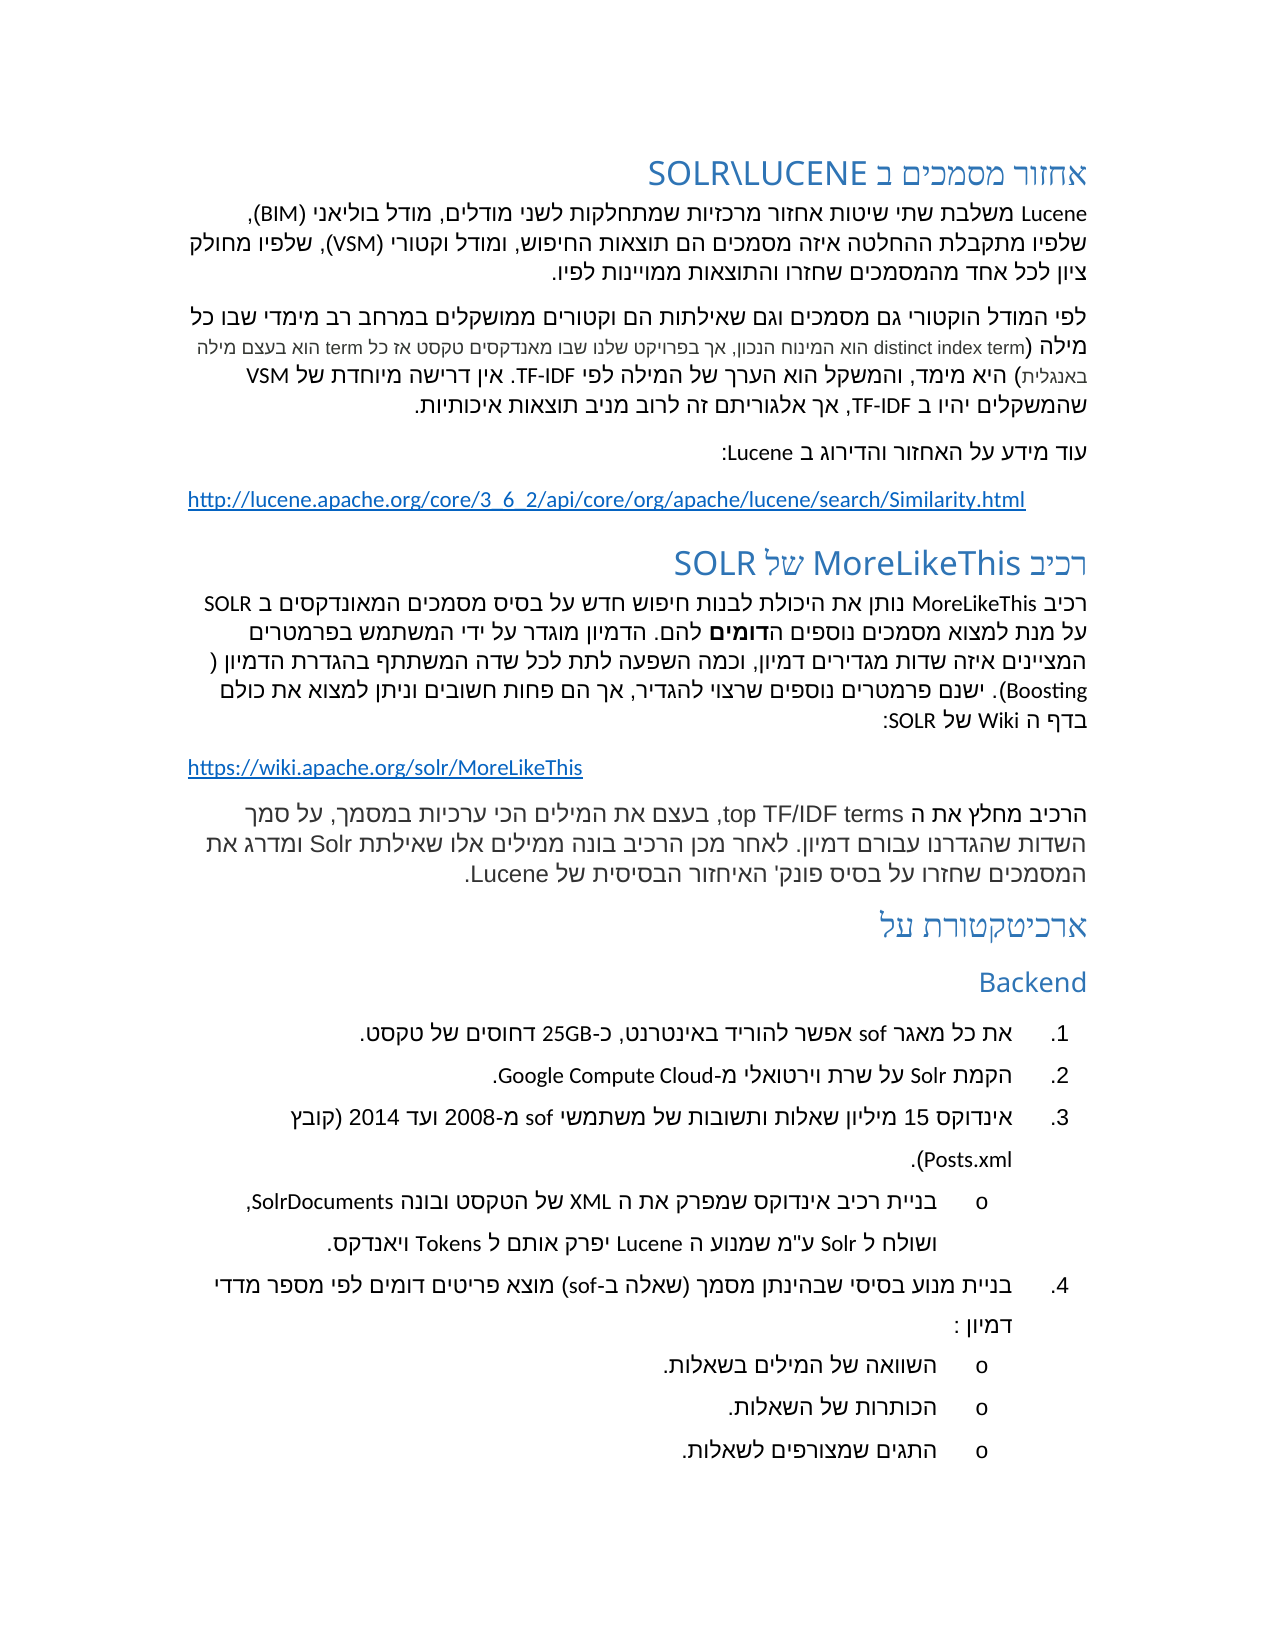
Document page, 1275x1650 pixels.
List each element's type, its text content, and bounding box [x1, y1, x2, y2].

list בניית רכיב אינדוקס שמפרק את ה XML של הטקסט ובונה SolrDocuments, ושולח ל Solr ע"מ שמנוע ה Lucene יפרק אותם ל Tokens ויאנדקס. [187, 1187, 975, 1257]
text Lucene משלבת שתי שיטות אחזור מרכזיות שמתחלקות לשני מודלים, מודל בוליאני (BIM), שלפיו מתקבלת ההחלטה איזה מסמכים הם תוצאות החיפוש, ומודל וקטורי (VSM), שלפיו מחולק ציון לכל אחד מהמסמכים שחזרו והתוצאות ממויינות לפיו. [187, 199, 1087, 286]
text הרכיב מחלץ את ה top TF/IDF terms, בעצם את המילים הכי ערכיות במסמך, על סמך השדות שהגדרנו עבורם דמיון. לאחר מכן הרכיב בונה ממילים אלו שאילתת Solr ומדרג את המסמכים שחזרו על בסיס פונק' האיחזור הבסיסית של Lucene. [187, 800, 1087, 887]
list בניית מנוע בסיסי שבהינתן מסמך (שאלה ב-sof) מוצא פריטים דומים לפי מספר מדדי דמיון : [187, 1271, 1050, 1339]
list את כל מאגר sof אפשר להוריד באינטרנט, כ-25GB דחוסים של טקסט. [187, 1019, 1050, 1047]
text רכיב MoreLikeThis נותן את היכולת לבנות חיפוש חדש על בסיס מסמכים המאונדקסים ב SOLR על מנת למצוא מסמכים נוספים הדומים להם. הדמיון מוגדר על ידי המשתמש בפרמטרים המציינים איזה שדות מגדירים דמיון, וכמה השפעה לתת לכל שדה המשתתף בהגדרת הדמיון (Boosting). ישנם פרמטרים נוספים שרצוי להגדיר, אך הם פחות חשובים וניתן למצוא את כולם בדף ה Wiki של SOLR: [187, 589, 1087, 734]
list אינדוקס 15 מיליון שאלות ותשובות של משתמשי sof מ-2008 ועד 2014 (קובץ Posts.xml). [187, 1103, 1050, 1173]
text https://wiki.apache.org/solr/MoreLikeThis [187, 753, 1087, 781]
list הקמת Solr על שרת וירטואלי מ-Google Compute Cloud. [187, 1061, 1050, 1089]
subtitle Backend [187, 964, 1087, 1001]
list התגים שמצורפים לשאלות. [187, 1437, 975, 1465]
list הכותרות של השאלות. [187, 1394, 975, 1423]
list השוואה של המילים בשאלות. [187, 1352, 975, 1380]
text עוד מידע על האחזור והדירוג ב Lucene: [187, 438, 1087, 466]
text לפי המודל הוקטורי גם מסמכים וגם שאילתות הם וקטורים ממושקלים במרחב רב מימדי שבו כל מילה (distinct index term הוא המינוח הנכון, אך בפרויקט שלנו שבו מאנדקסים טקסט אז כל term הוא בעצם מילה באנגלית) היא מימד, והמשקל הוא הערך של המילה לפי TF-IDF. אין דרישה מיוחדת של VSM שהמשקלים יהיו ב TF-IDF, אך אלגוריתם זה לרוב מניב תוצאות איכותיות. [187, 304, 1087, 419]
text http://lucene.apache.org/core/3_6_2/api/core/org/apache/lucene/search/Similarity.html [187, 485, 1087, 513]
subtitle רכיב MoreLikeThis של SOLR [187, 540, 1087, 586]
subtitle אחזור מסמכים ב SOLR\LUCENE [187, 150, 1087, 195]
subtitle ארכיטקטורת על [187, 906, 1087, 944]
